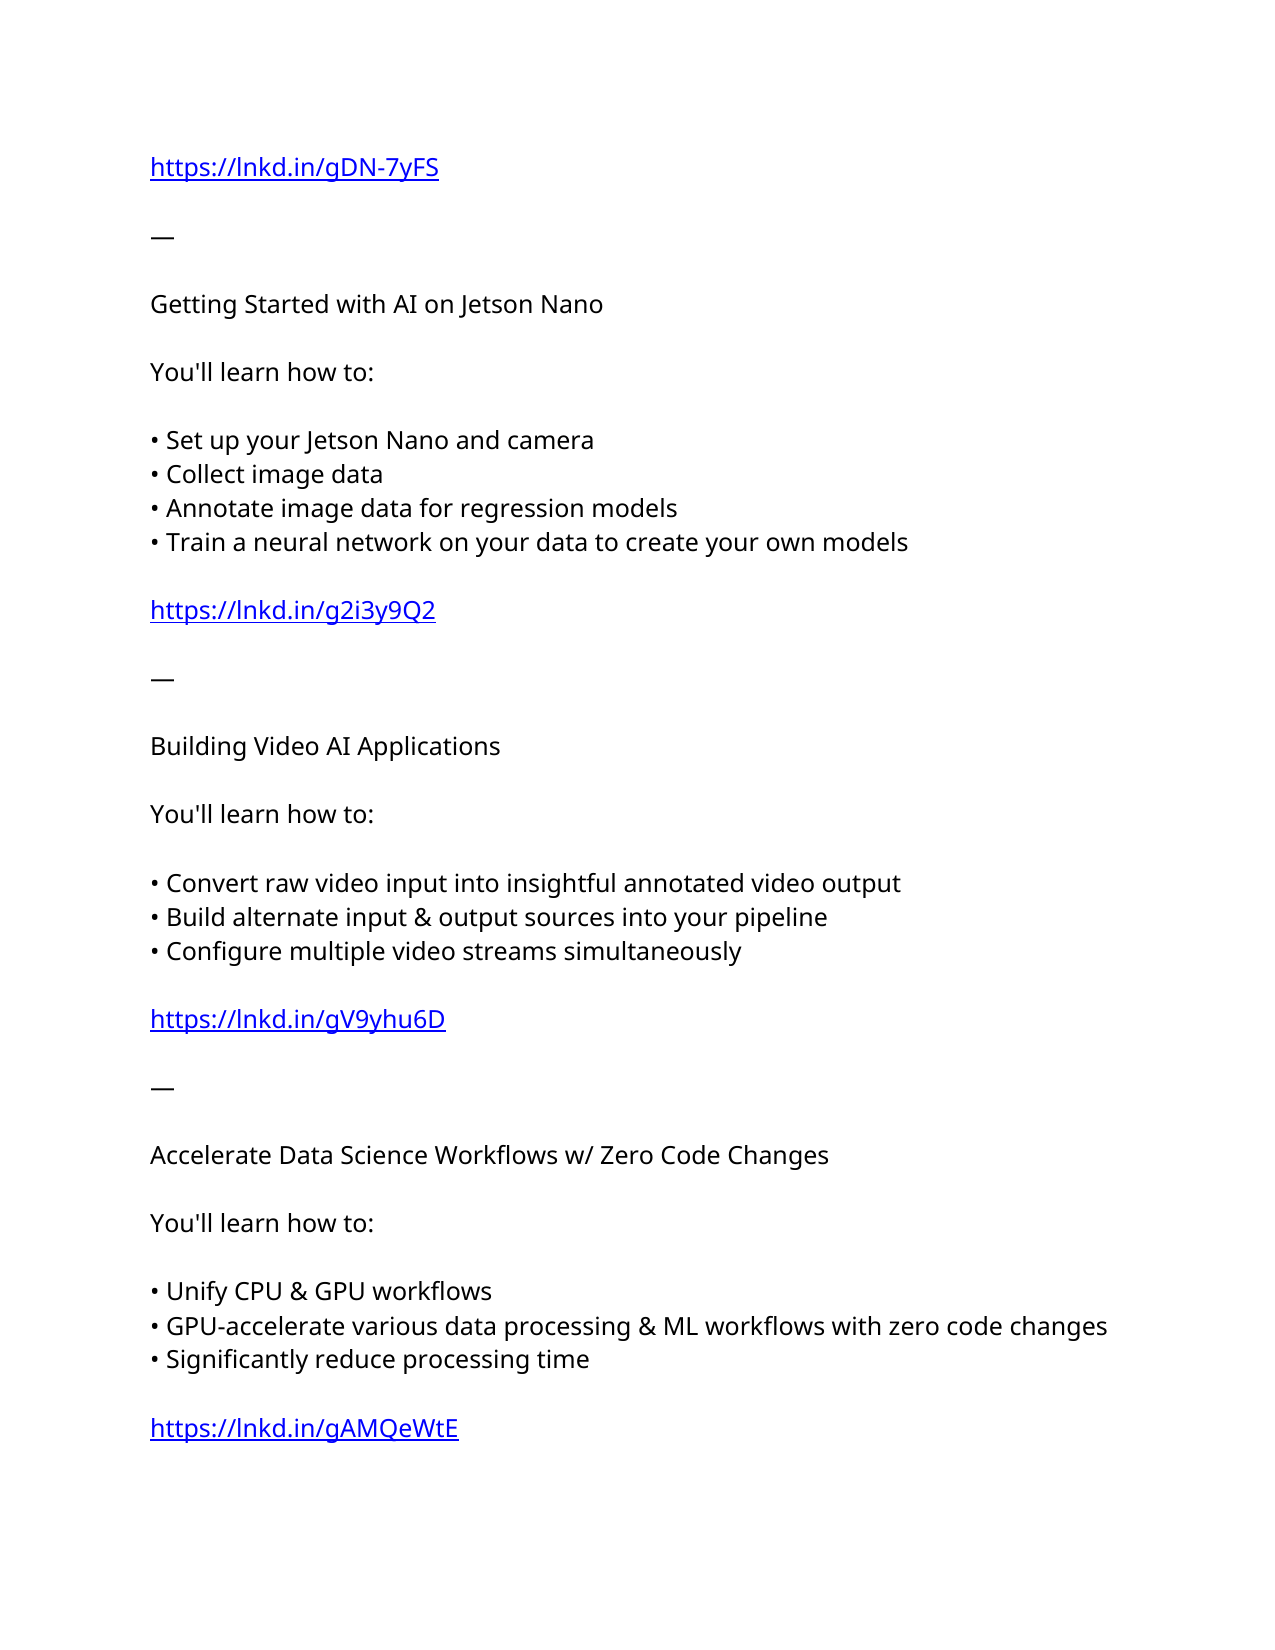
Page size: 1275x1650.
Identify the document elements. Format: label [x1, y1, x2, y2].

text [150, 150, 1125, 1478]
